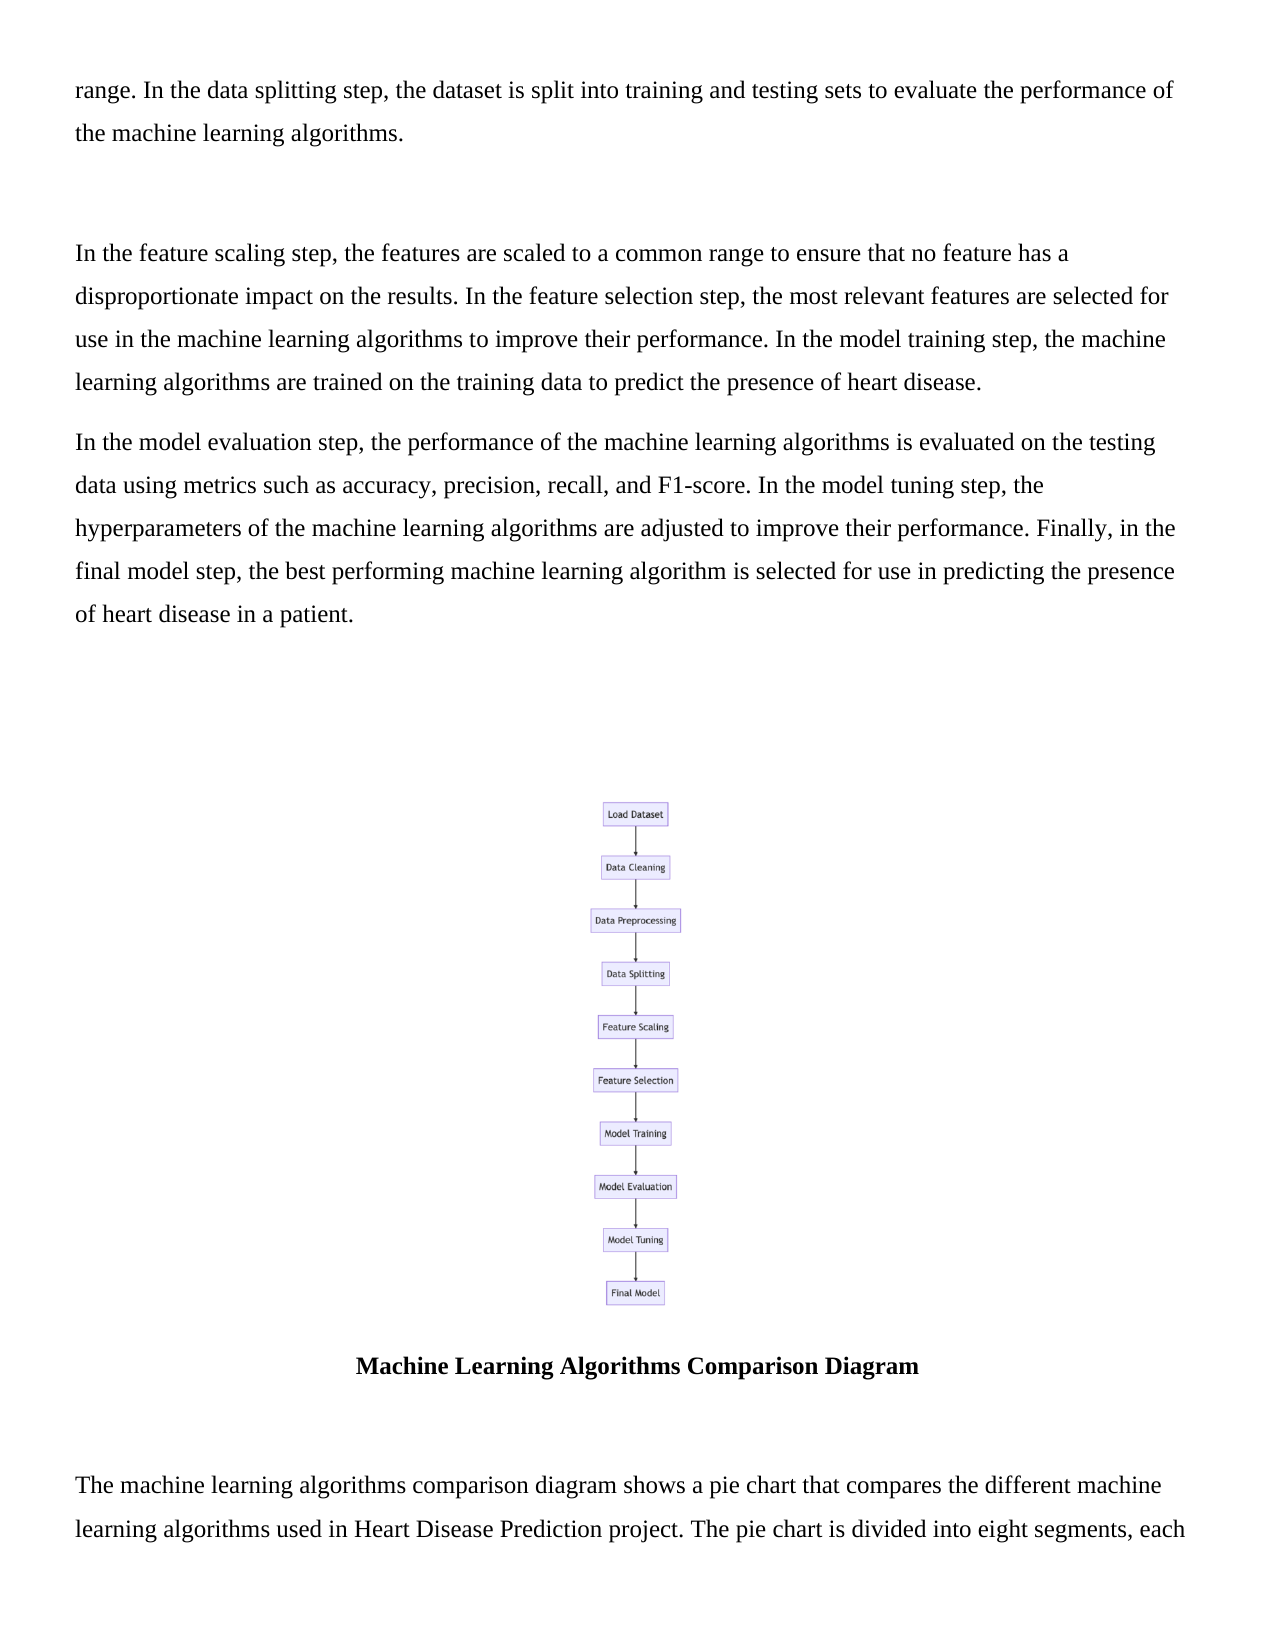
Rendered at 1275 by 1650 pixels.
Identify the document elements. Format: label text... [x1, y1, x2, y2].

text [75, 1471, 1200, 1542]
picture [505, 778, 770, 1321]
text In the model evaluation step, the performance of the machine learning algorithms is evaluated on the testing data using metrics such as accuracy, precision, recall, and F1-score. In the model tuning step, the hyperparameters of the machine learning algorithms are adjusted to improve their performance. Finally, in the final model step, the best performing machine learning algorithm is selected for use in predicting the presence of heart disease in a patient. [75, 427, 1200, 628]
text In the feature scaling step, the features are scaled to a common range to ensure that no feature has a disproportionate impact on the results. In the feature selection step, the most relevant features are selected for use in the machine learning algorithms to improve their performance. In the model training step, the machine learning algorithms are trained on the training data to predict the presence of heart disease. [75, 238, 1200, 396]
text Machine Learning Algorithms Comparison Diagram [75, 1351, 1200, 1380]
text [75, 75, 1200, 147]
